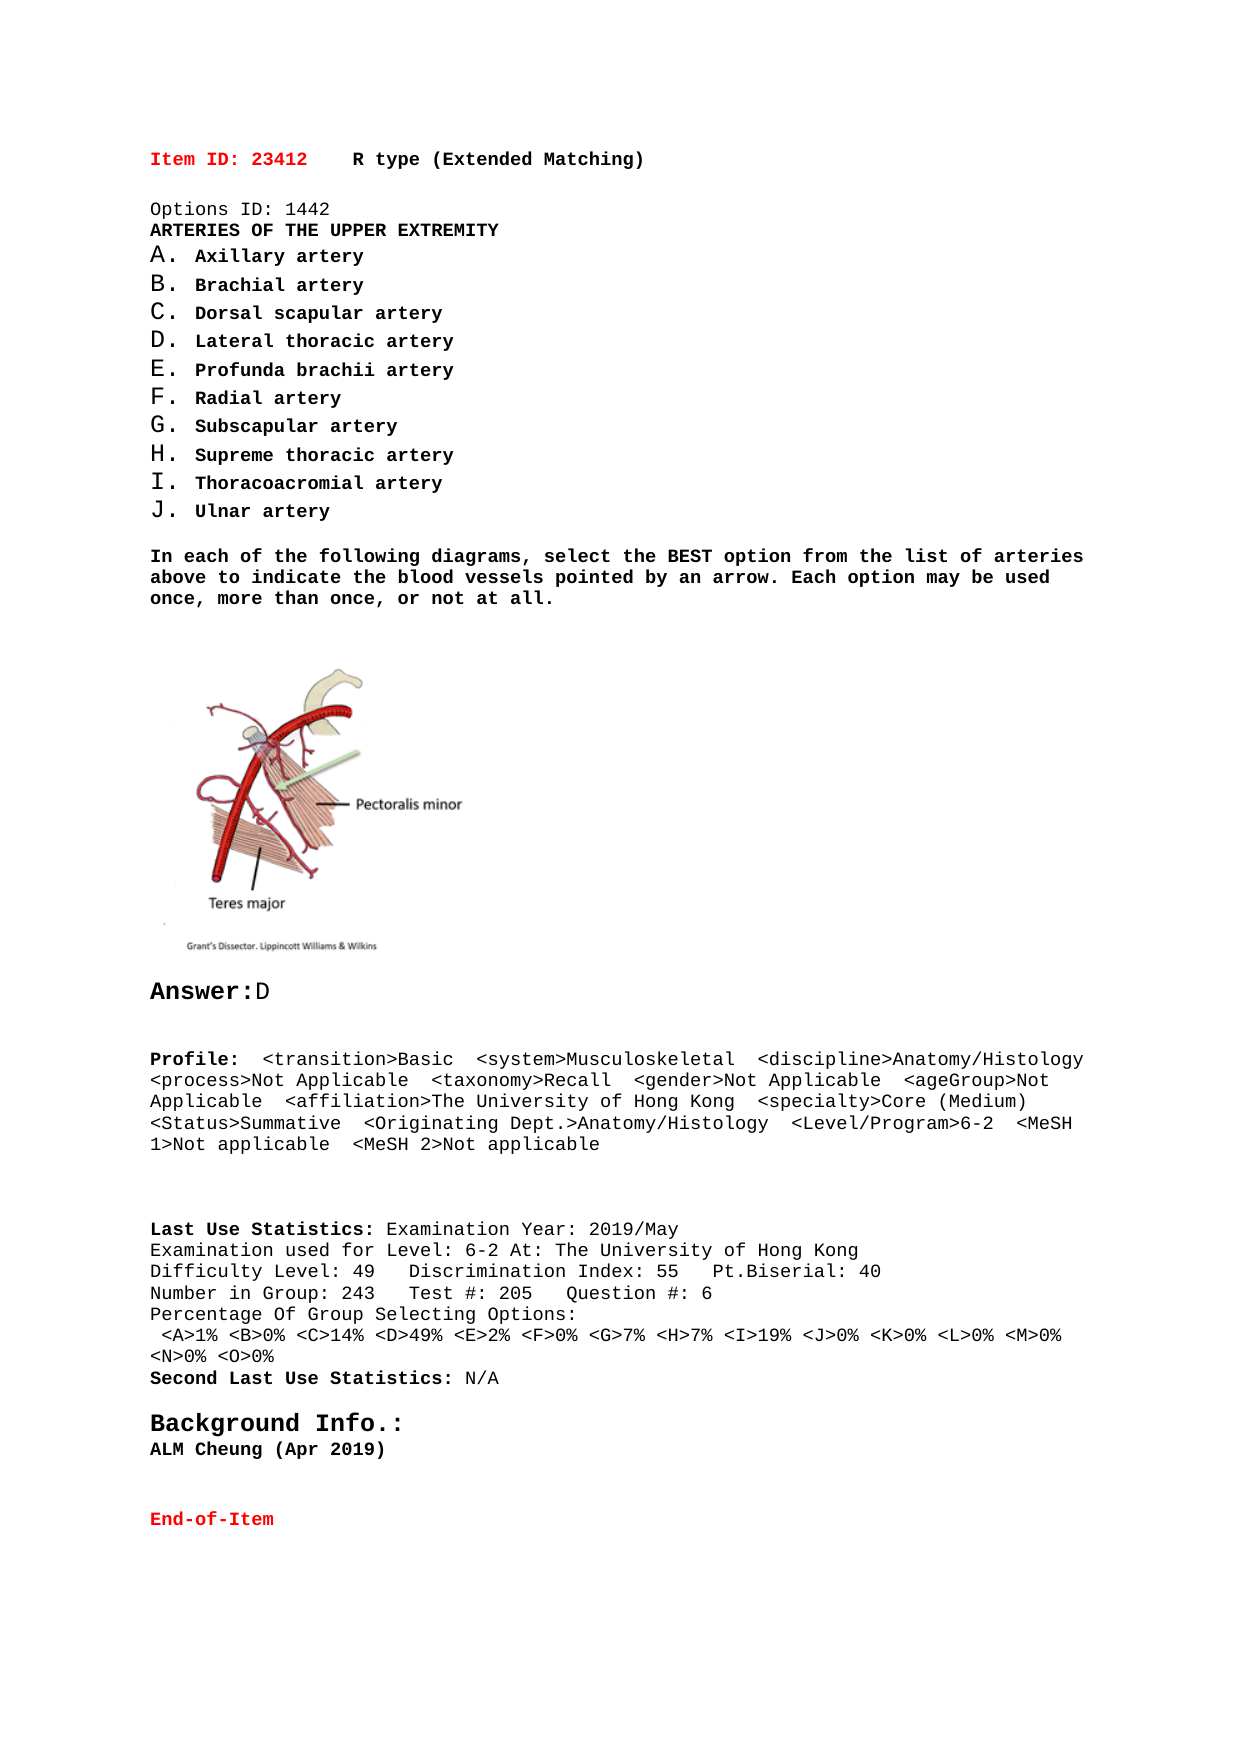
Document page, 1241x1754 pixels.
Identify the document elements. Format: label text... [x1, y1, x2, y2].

text A. Axillary artery [150, 242, 1090, 270]
text D. Lateral thoracic artery [150, 327, 1090, 355]
text ARTERIES OF THE UPPER EXTREMITY [150, 221, 1090, 242]
text Options ID: 1442 [150, 199, 1090, 221]
text Examination used for Level: 6-2 At: The University of Hong Kong [150, 1241, 1090, 1262]
text Answer:D [150, 979, 1090, 1007]
text G. Subscapular artery [150, 412, 1090, 440]
text ALM Cheung (Apr 2019) [150, 1439, 1090, 1461]
text F. Radial artery [150, 384, 1090, 412]
text Percentage Of Group Selecting Options: [150, 1305, 1090, 1326]
text Difficulty Level: 49 Discrimination Index: 55 Pt.Biserial: 40 [150, 1262, 1090, 1283]
text H. Supreme thoracic artery [150, 440, 1090, 469]
text Last Use Statistics: Examination Year: 2019/May [150, 1220, 1090, 1241]
text In each of the following diagrams, select the BEST option from the list of arteries above to indicate the blood vessels pointed by an arrow. Each option may be used once, more than once, or not at all. [150, 547, 1090, 610]
picture [150, 652, 510, 958]
text Profile: <transition>Basic <system>Musculoskeletal <discipline>Anatomy/Histology <process>Not Applicable <taxonomy>Recall <gender>Not Applicable <ageGroup>Not Applicable <affiliation>The University of Hong Kong <specialty>Core (Medium) <Status>Summative <Originating Dept.>Anatomy/Histology <Level/Program>6-2 <MeSH 1>Not applicable <MeSH 2>Not applicable [150, 1050, 1090, 1156]
text J. Ulnar artery [150, 497, 1090, 525]
text C. Dorsal scapular artery [150, 299, 1090, 327]
text B. Brachial artery [150, 270, 1090, 299]
text Item ID: 23412 R type (Extended Matching) [150, 150, 1090, 171]
text I. Thoracoacromial artery [150, 469, 1090, 497]
text Background Info.: [150, 1411, 1090, 1439]
text Number in Group: 243 Test #: 205 Question #: 6 [150, 1283, 1090, 1305]
text Second Last Use Statistics: N/A [150, 1368, 1090, 1390]
text E. Profunda brachii artery [150, 355, 1090, 384]
text End-of-Item [150, 1510, 1090, 1531]
text <A>1% <B>0% <C>14% <D>49% <E>2% <F>0% <G>7% <H>7% <I>19% <J>0% <K>0% <L>0% <M>0% <N>0% <O>0% [150, 1326, 1090, 1368]
